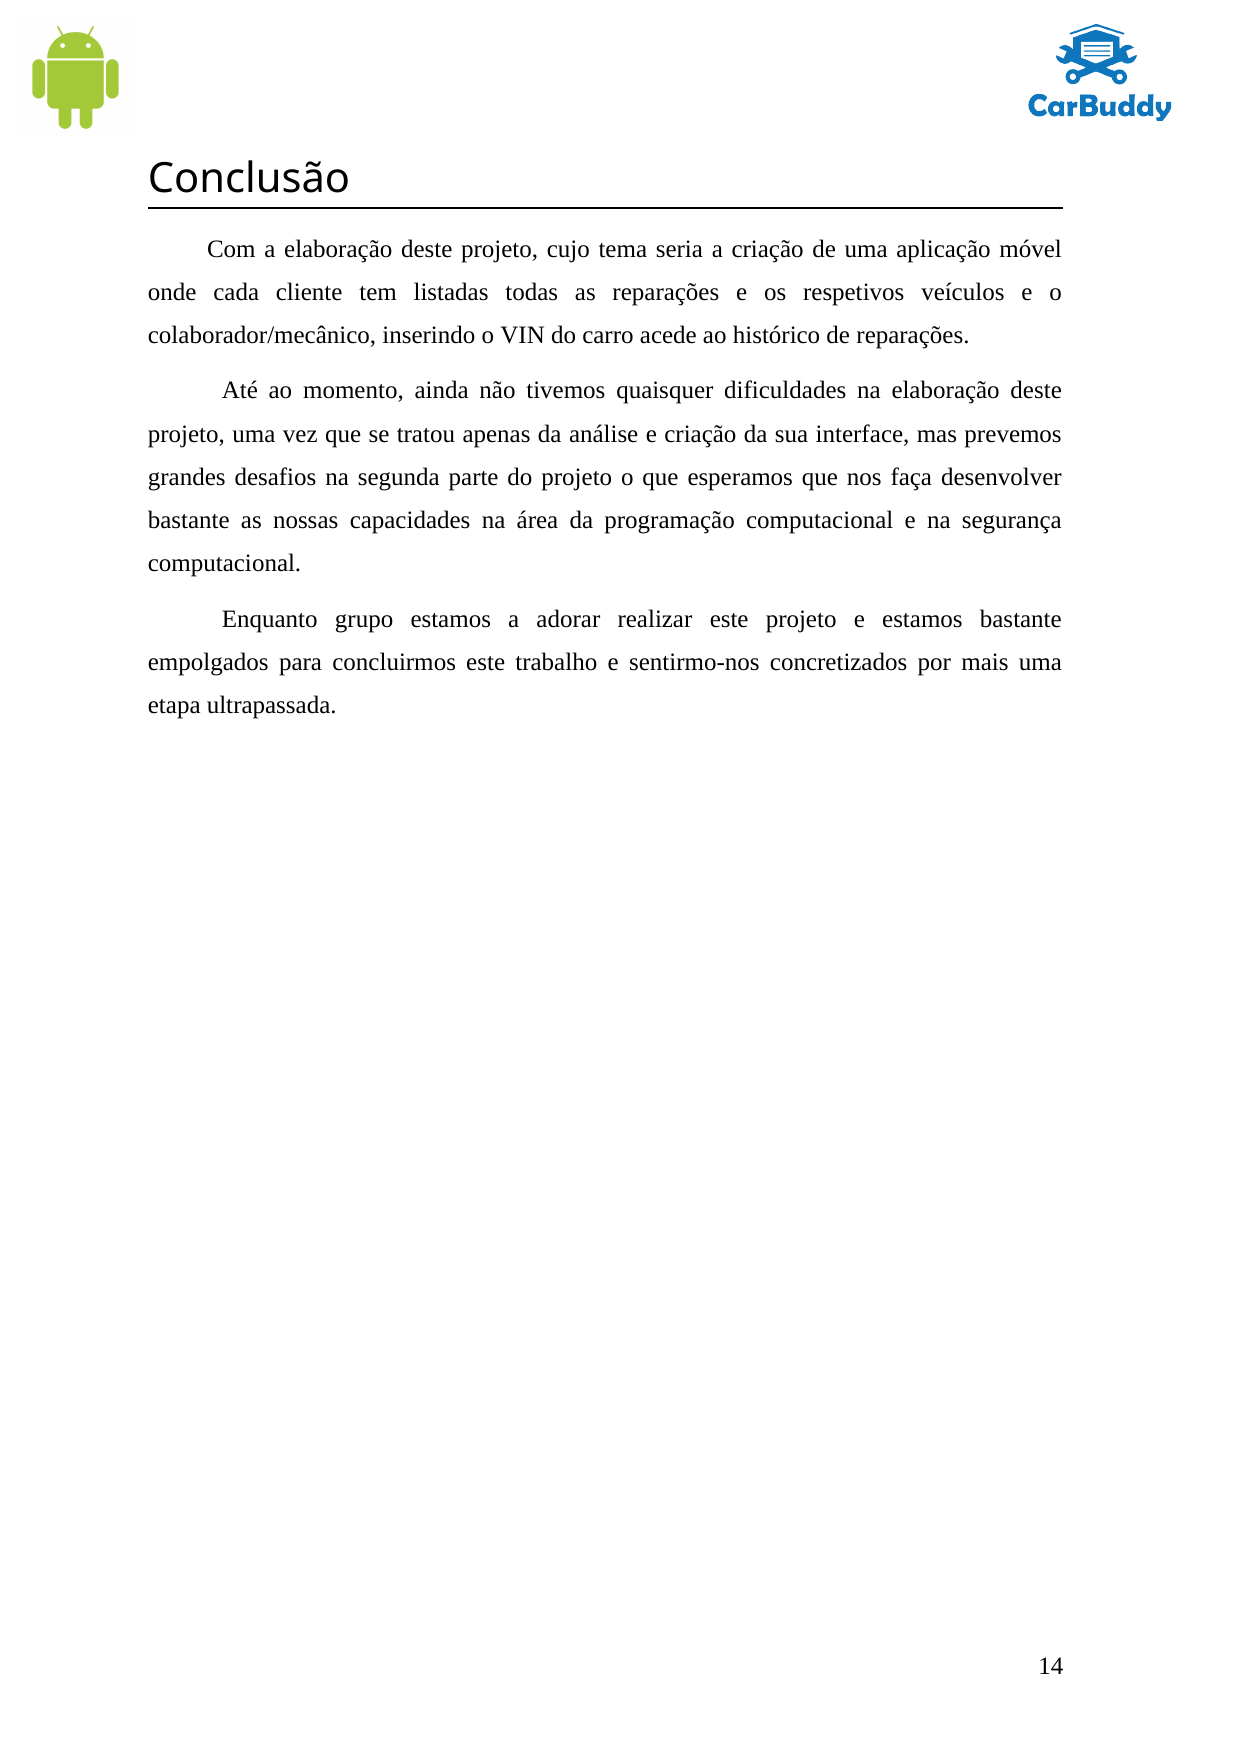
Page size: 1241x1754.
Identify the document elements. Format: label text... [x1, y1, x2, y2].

text Até ao momento, ainda não tivemos quaisquer dificuldades na elaboração deste projeto, uma vez que se tratou apenas da análise e criação da sua interface, mas prevemos grandes desafios na segunda parte do projeto o que esperamos que nos faça desenvolver bastante as nossas capacidades na área da programação computacional e na segurança computacional. [148, 376, 1063, 577]
subtitle Conclusão [148, 148, 1063, 207]
text Com a elaboração deste projeto, cujo tema seria a criação de uma aplicação móvel onde cada cliente tem listadas todas as reparações e os respetivos veículos e o colaborador/mecânico, inserindo o VIN do carro acede ao histórico de reparações. [148, 234, 1063, 349]
text Enquanto grupo estamos a adorar realizar este projeto e estamos bastante empolgados para concluirmos este trabalho e sentirmo-nos concretizados por mais uma etapa ultrapassada. [148, 604, 1063, 719]
picture [16, 17, 134, 136]
picture [1028, 23, 1173, 123]
